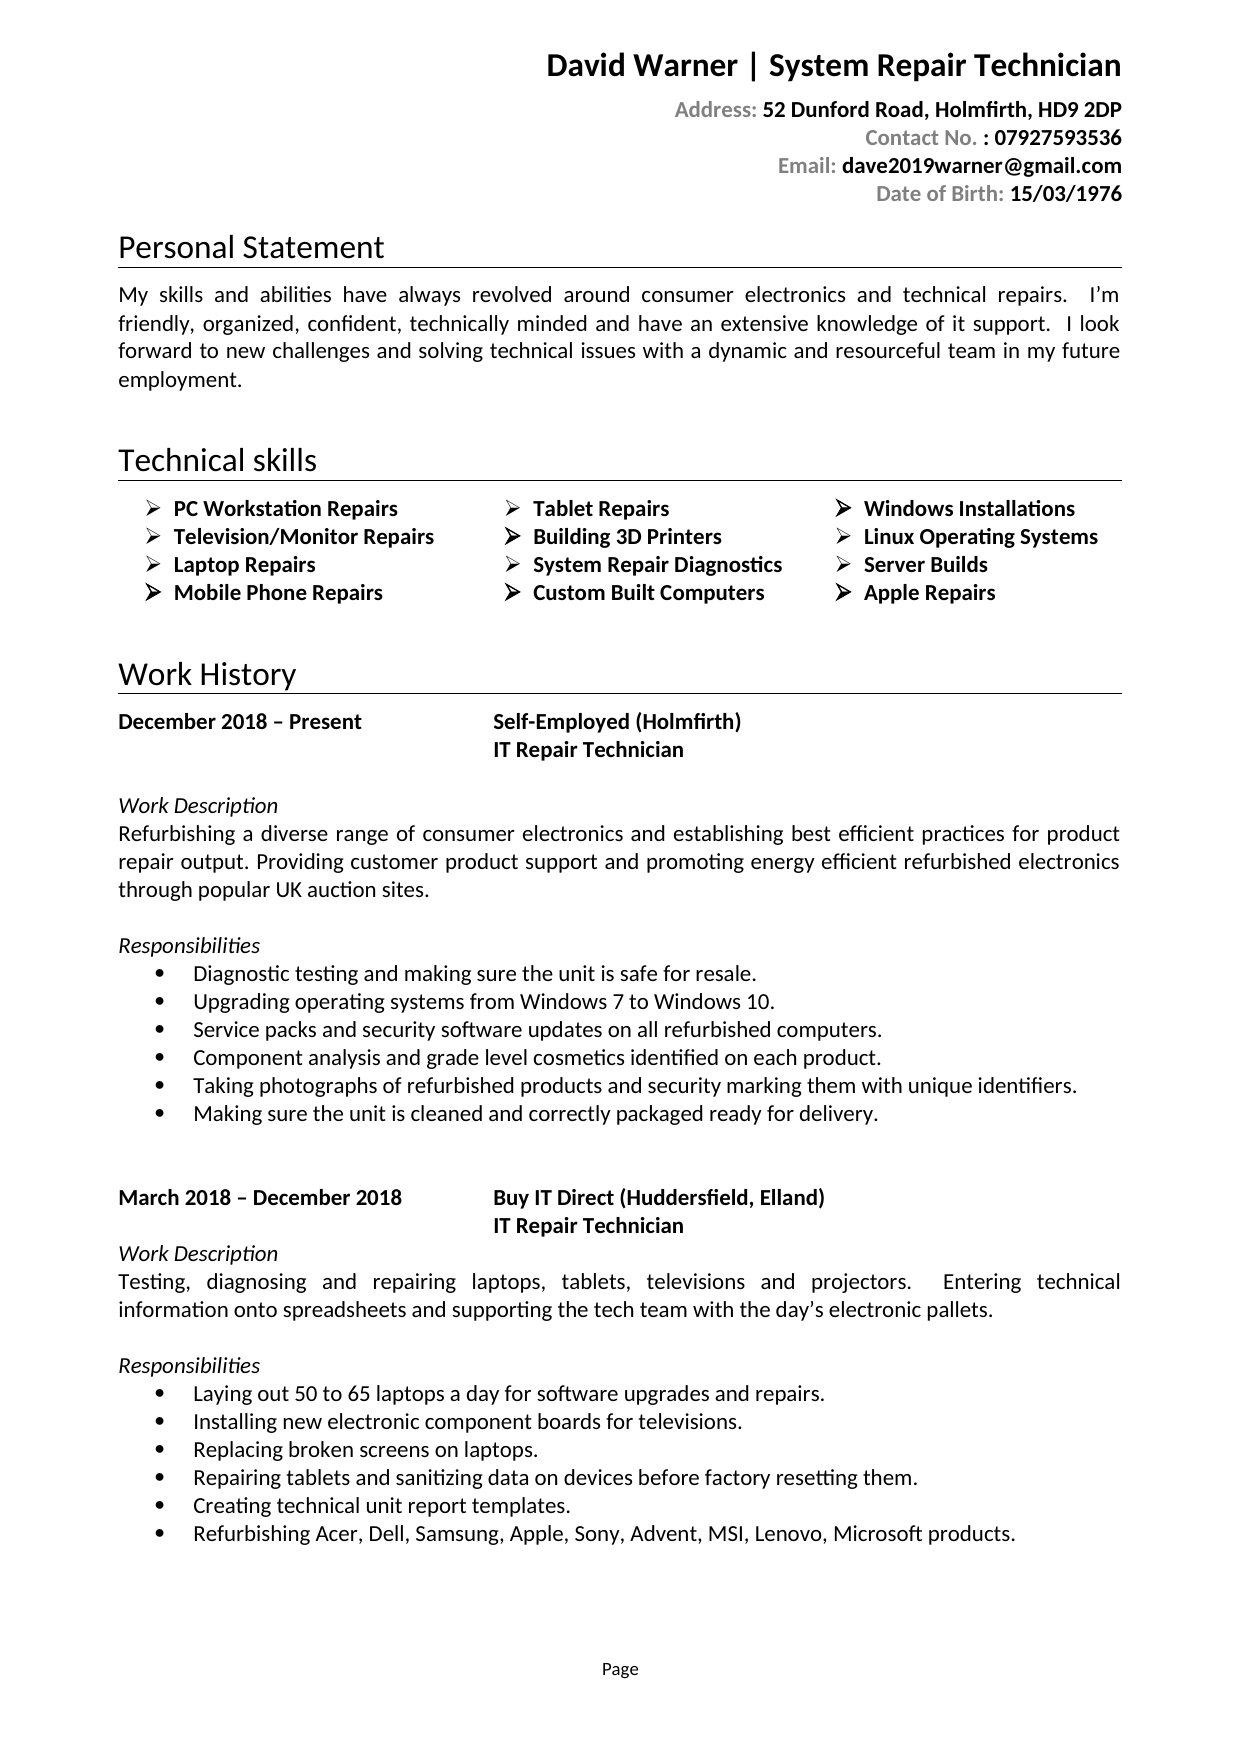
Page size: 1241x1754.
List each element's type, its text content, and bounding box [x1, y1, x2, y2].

table_header Tablet Repairs Building 3D Printers System Repair Diagnostics Custom Built Computers [478, 494, 808, 634]
list Service packs and security software updates on all refurbished computers. [156, 1015, 1122, 1043]
text Date of Birth: 15/03/1976 [118, 179, 1122, 208]
text Contact No. : 07927593536 [118, 123, 1122, 152]
list Creating technical unit report templates. [156, 1491, 1122, 1519]
list Diagnostic testing and making sure the unit is safe for resale. [156, 959, 1122, 987]
text Work Description [118, 1239, 1122, 1267]
list Laying out 50 to 65 laptops a day for software upgrades and repairs. [156, 1379, 1122, 1407]
text David Warner | System Repair Technician [118, 44, 1122, 85]
list Installing new electronic component boards for televisions. [156, 1407, 1122, 1435]
list Making sure the unit is cleaned and correctly packaged ready for delivery. [156, 1099, 1122, 1127]
list Taking photographs of refurbished products and security marking them with unique identifiers. [156, 1071, 1122, 1099]
table_header Windows Installations Linux Operating Systems Server Builds Apple Repairs [808, 494, 1122, 634]
list Upgrading operating systems from Windows 7 to Windows 10. [156, 987, 1122, 1015]
text Work Description [118, 791, 1122, 819]
list Repairing tablets and sanitizing data on devices before factory resetting them. [156, 1463, 1122, 1491]
list Refurbishing Acer, Dell, Samsung, Apple, Sony, Advent, MSI, Lenovo, Microsoft products. [156, 1519, 1122, 1547]
list Replacing broken screens on laptops. [156, 1435, 1122, 1463]
text Address: 52 Dunford Road, Holmfirth, HD9 2DP [118, 96, 1122, 123]
list Component analysis and grade level cosmetics identified on each product. [156, 1043, 1122, 1071]
text IT Repair Technician [418, 735, 1122, 763]
text Responsibilities [118, 1351, 1122, 1379]
text Testing, diagnosing and repairing laptops, tablets, televisions and projectors. Entering technical information onto spreadsheets and supporting the tech team with the day’s electronic pallets. [118, 1267, 1122, 1323]
text My skills and abilities have always revolved around consumer electronics and technical repairs. I’m friendly, organized, confident, technically minded and have an extensive knowledge of it support. I look forward to new challenges and solving technical issues with a dynamic and resourceful team in my future employment. [118, 281, 1122, 393]
table_header PC Workstation Repairs Television/Monitor Repairs Laptop Repairs Mobile Phone Repairs [118, 494, 477, 634]
text December 2018 – Present Self-Employed (Holmfirth) [118, 707, 1122, 735]
text Email: dave2019warner@gmail.com [118, 152, 1122, 179]
text Technical skills [118, 439, 1122, 480]
text Personal Statement [118, 226, 1122, 267]
text IT Repair Technician [118, 1211, 1122, 1239]
text March 2018 – December 2018 Buy IT Direct (Huddersfield, Elland) [118, 1183, 1122, 1211]
text Responsibilities [118, 931, 1122, 959]
text Work History [118, 653, 1122, 693]
text Refurbishing a diverse range of consumer electronics and establishing best efficient practices for product repair output. Providing customer product support and promoting energy efficient refurbished electronics through popular UK auction sites. [118, 819, 1122, 903]
